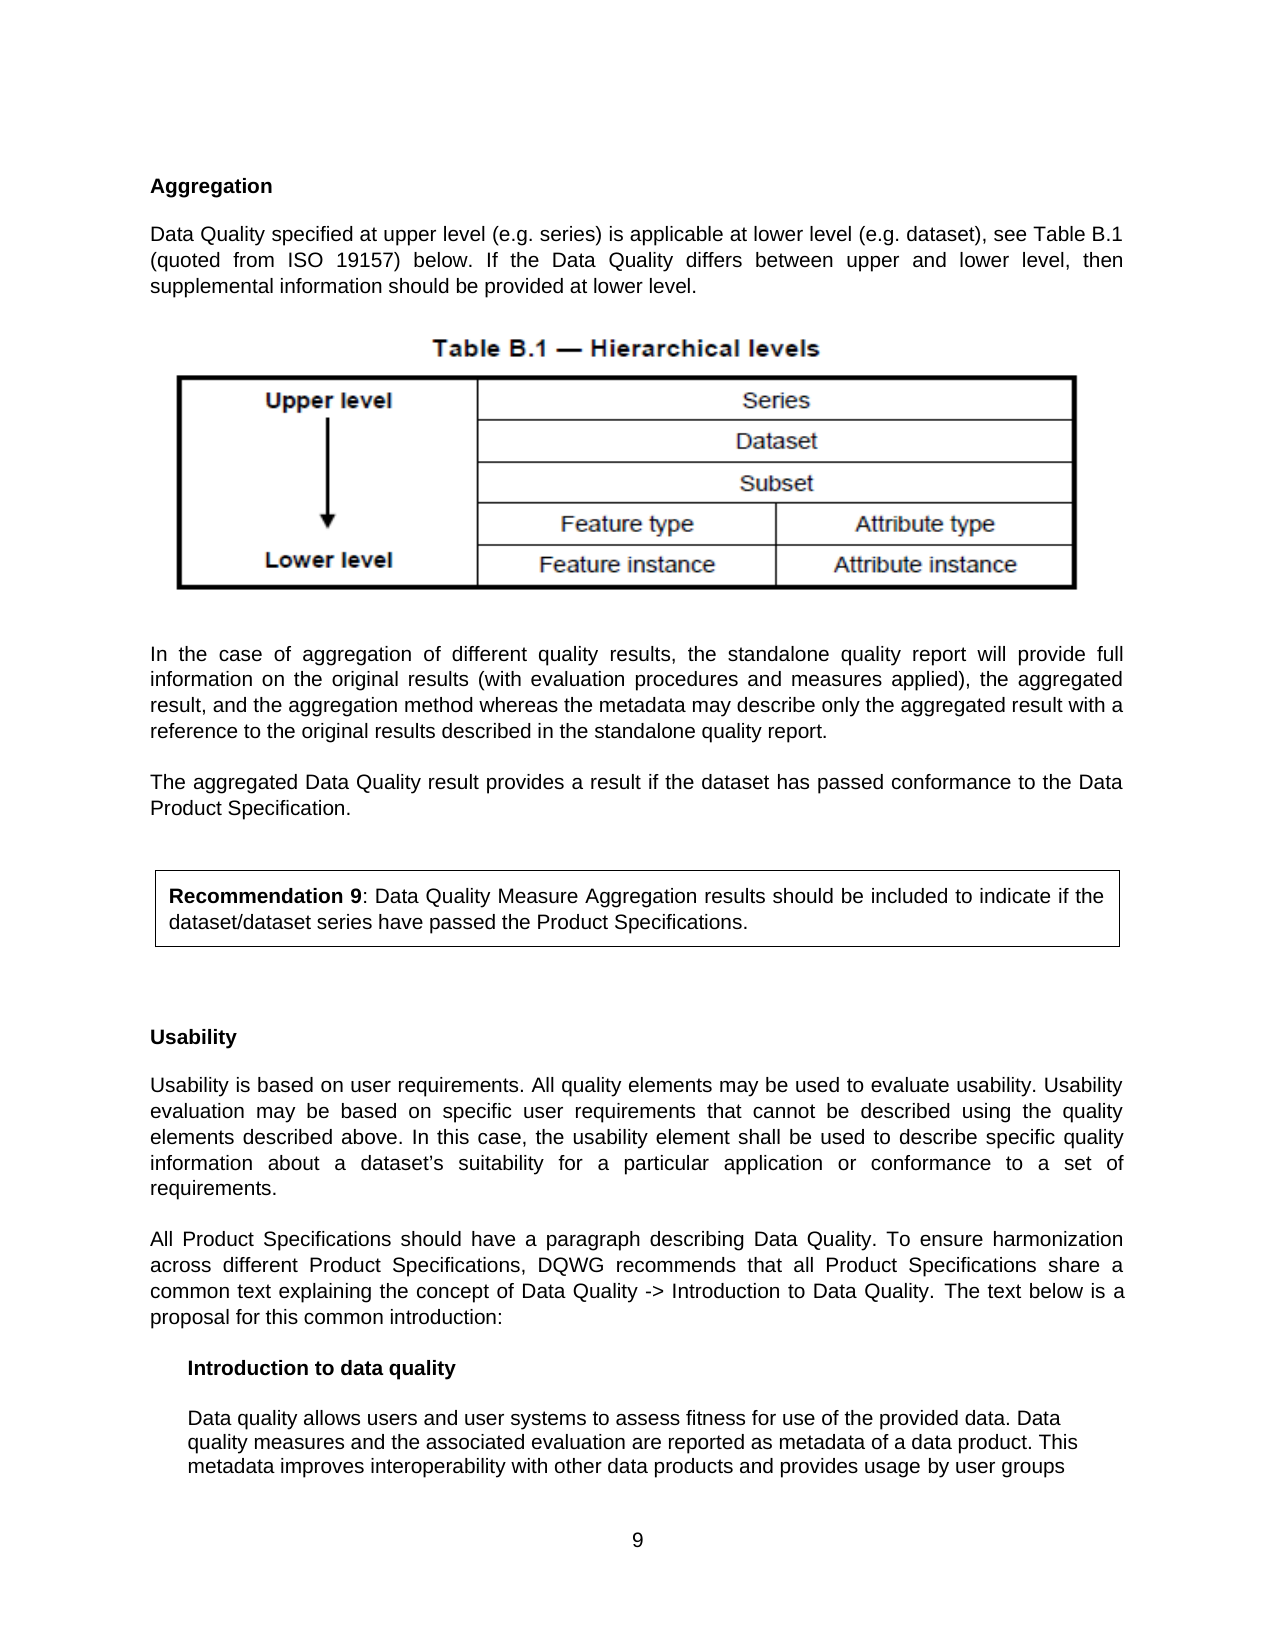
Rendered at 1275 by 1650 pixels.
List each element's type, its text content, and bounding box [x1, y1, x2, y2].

text Aggregation [150, 174, 1125, 198]
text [187, 1406, 1087, 1478]
text In the case of aggregation of different quality results, the standalone quality report will provide full information on the original results (with evaluation procedures and measures applied), the aggregated result, and the aggregation method whereas the metadata may describe only the aggregated result with a reference to the original results described in the standalone quality report. [150, 641, 1125, 743]
text Data Quality specified at upper level (e.g. series) is applicable at lower level (e.g. dataset), see Table B.1 (quoted from ISO 19157) below. If the Data Quality differs between upper and lower level, then supplemental information should be provided at lower level. [150, 222, 1125, 297]
text Usability is based on user requirements. All quality elements may be used to evaluate usability. Usability evaluation may be based on specific user requirements that cannot be described using the quality elements described above. In this case, the usability element shall be used to describe specific quality information about a dataset’s suitability for a particular application or conformance to a set of requirements. [150, 1073, 1125, 1200]
text Recommendation 9: Data Quality Measure Aggregation results should be included to indicate if the dataset/dataset series have passed the Product Specifications. [156, 871, 1119, 946]
text Introduction to data quality [187, 1355, 1087, 1379]
text The aggregated Data Quality result provides a result if the dataset has passed conformance to the Data Product Specification. [150, 770, 1125, 819]
picture [150, 324, 1123, 618]
text Usability [150, 1025, 1125, 1049]
text All Product Specifications should have a paragraph describing Data Quality. To ensure harmonization across different Product Specifications, DQWG recommends that all Product Specifications share a common text explaining the concept of Data Quality -> Introduction to Data Quality. The text below is a proposal for this common introduction: [150, 1227, 1125, 1328]
